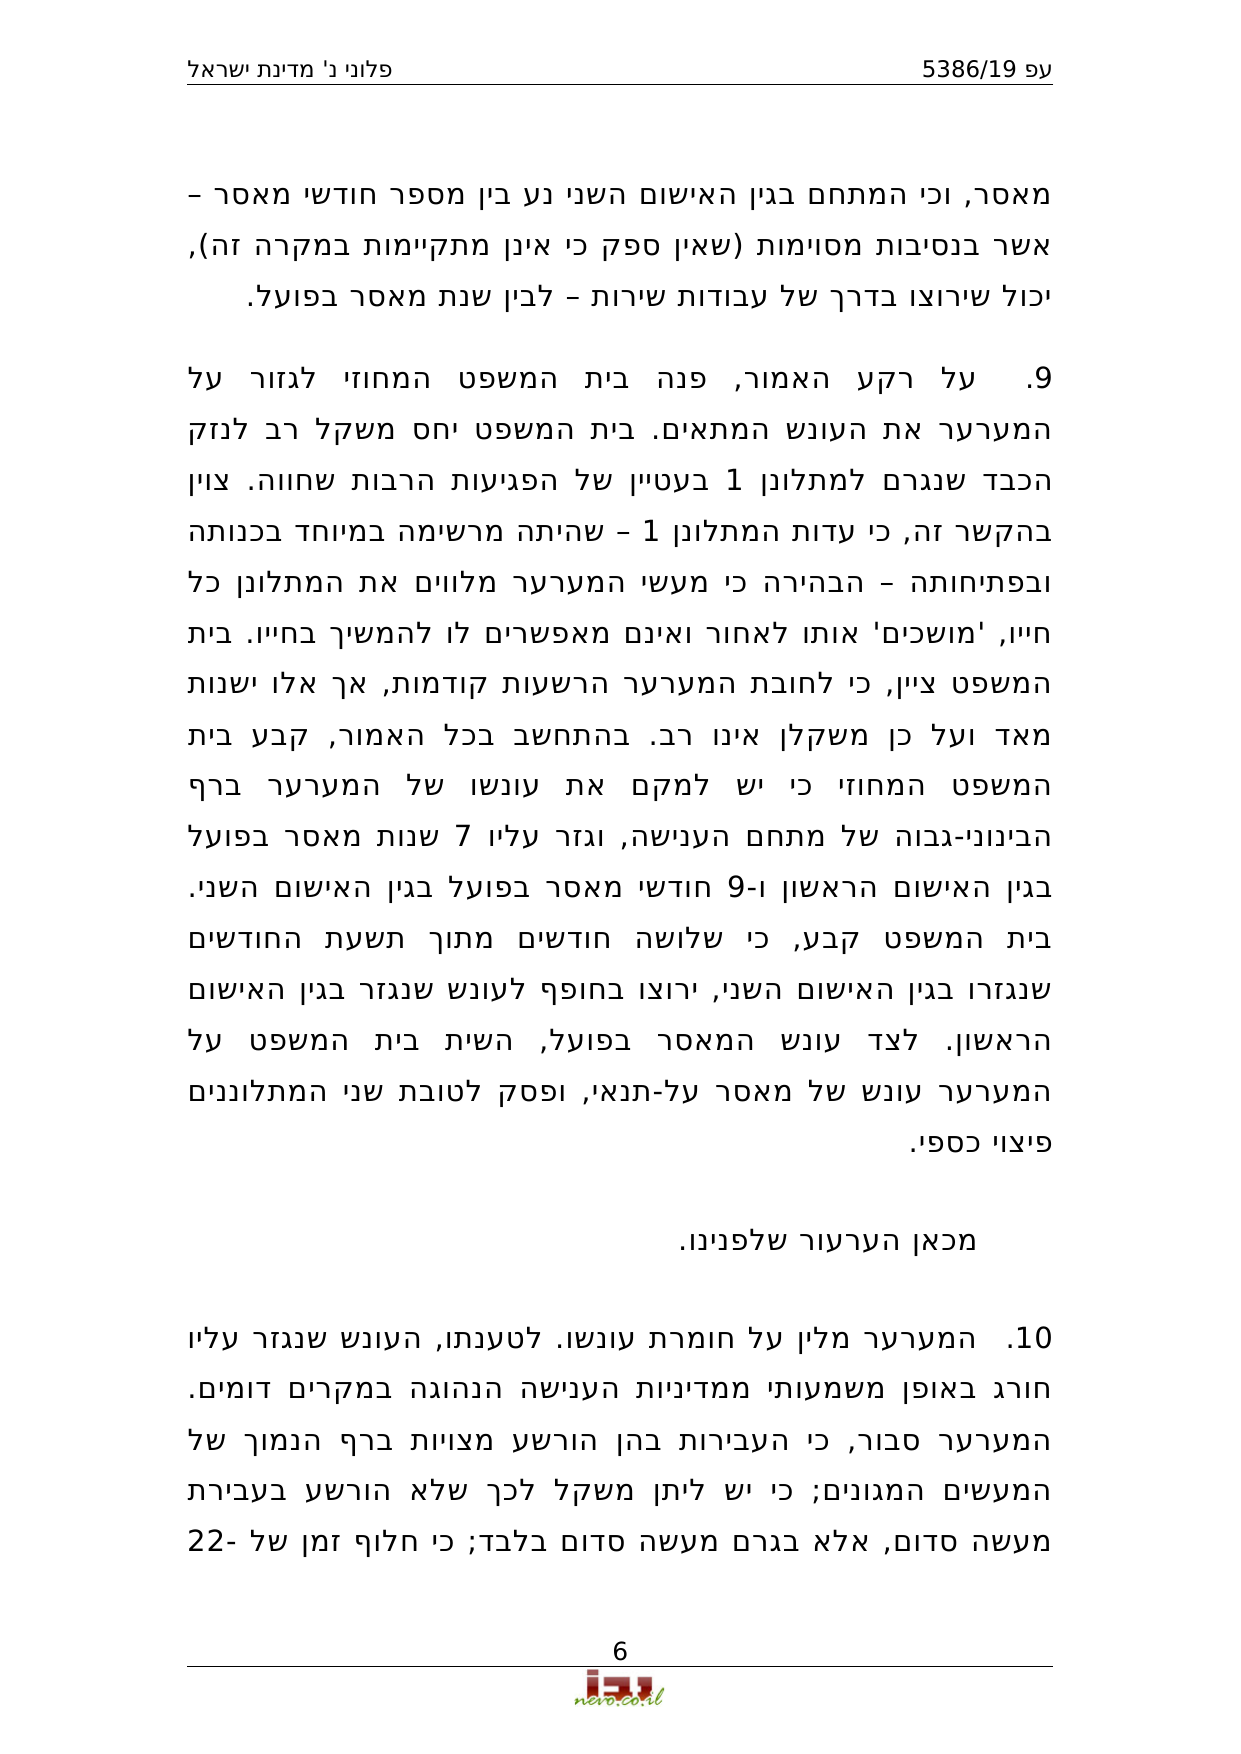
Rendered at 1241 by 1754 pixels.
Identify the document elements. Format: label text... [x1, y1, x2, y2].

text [187, 1321, 1053, 1559]
text מכאן הערעור שלפנינו. [187, 1223, 1053, 1257]
picture [574, 1669, 666, 1707]
text 9. על רקע האמור, פנה בית המשפט המחוזי לגזור על המערער את העונש המתאים. בית המשפט יחס משקל רב לנזק הכבד שנגרם למתלונן 1 בעטיין של הפגיעות הרבות שחווה. צוין בהקשר זה, כי עדות המתלונן 1 – שהיתה מרשימה במיוחד בכנותה ובפתיחותה – הבהירה כי מעשי המערער מלווים את המתלונן כל חייו, 'מושכים' אותו לאחור ואינם מאפשרים לו להמשיך בחייו. בית המשפט ציין, כי לחובת המערער הרשעות קודמות, אך אלו ישנות מאד ועל כן משקלן אינו רב. בהתחשב בכל האמור, קבע בית המשפט המחוזי כי יש למקם את עונשו של המערער ברף הבינוני-גבוה של מתחם הענישה, וגזר עליו 7 שנות מאסר בפועל בגין האישום הראשון ו-9 חודשי מאסר בפועל בגין האישום השני. בית המשפט קבע, כי שלושה חודשים מתוך תשעת החודשים שנגזרו בגין האישום השני, ירוצו בחופף לעונש שנגזר בגין האישום הראשון. לצד עונש המאסר בפועל, השית בית המשפט על המערער עונש של מאסר על-תנאי, ופסק לטובת שני המתלוננים פיצוי כספי. [187, 361, 1053, 1159]
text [187, 177, 1053, 313]
